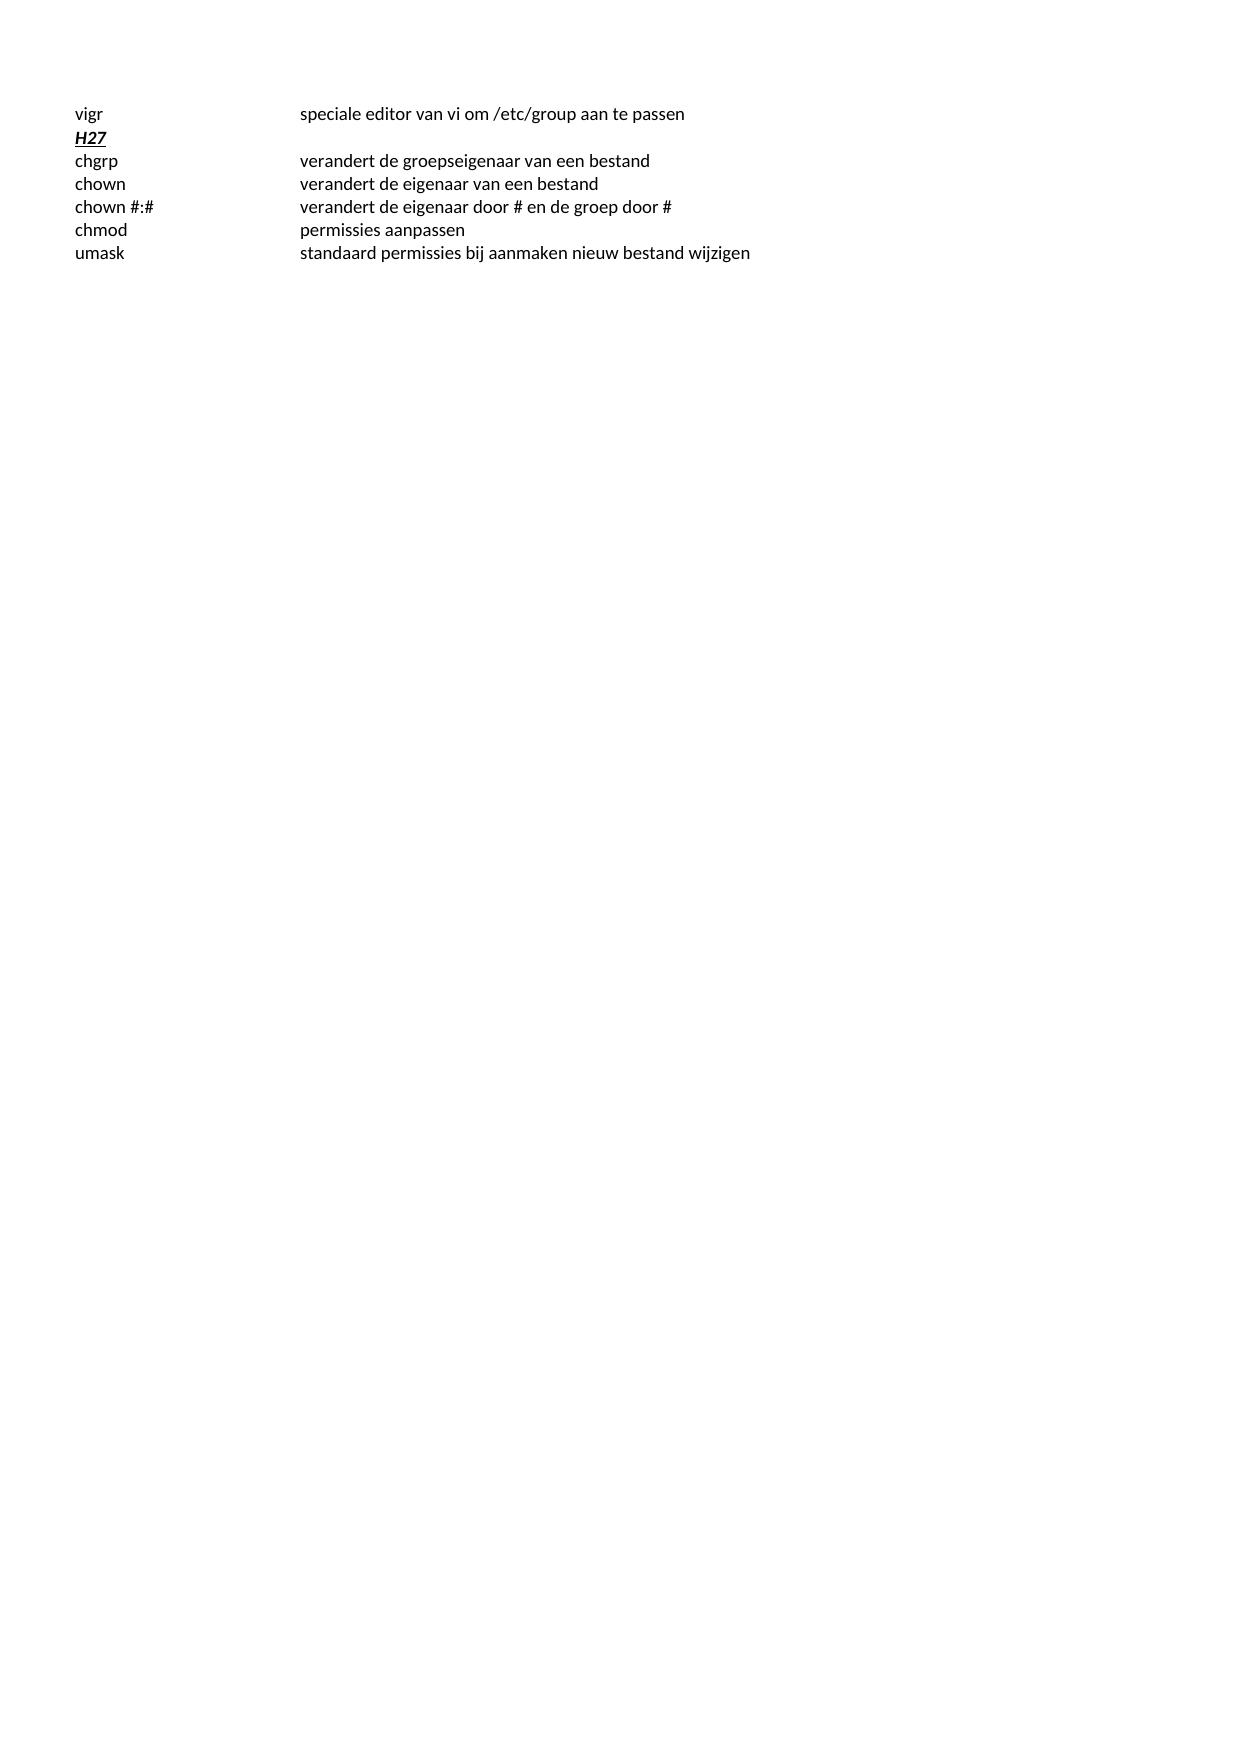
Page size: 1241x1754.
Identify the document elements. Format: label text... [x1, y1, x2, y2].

text chgrp verandert de groepseigenaar van een bestand [75, 149, 1165, 172]
text chown #:# verandert de eigenaar door # en de groep door # [75, 195, 1165, 218]
text chown verandert de eigenaar van een bestand [75, 172, 1165, 195]
text chmod permissies aanpassen [75, 218, 1165, 241]
text vigr speciale editor van vi om /etc/group aan te passen [75, 102, 1165, 125]
text umask standaard permissies bij aanmaken nieuw bestand wijzigen [75, 241, 1165, 264]
text H27 [75, 126, 1165, 149]
